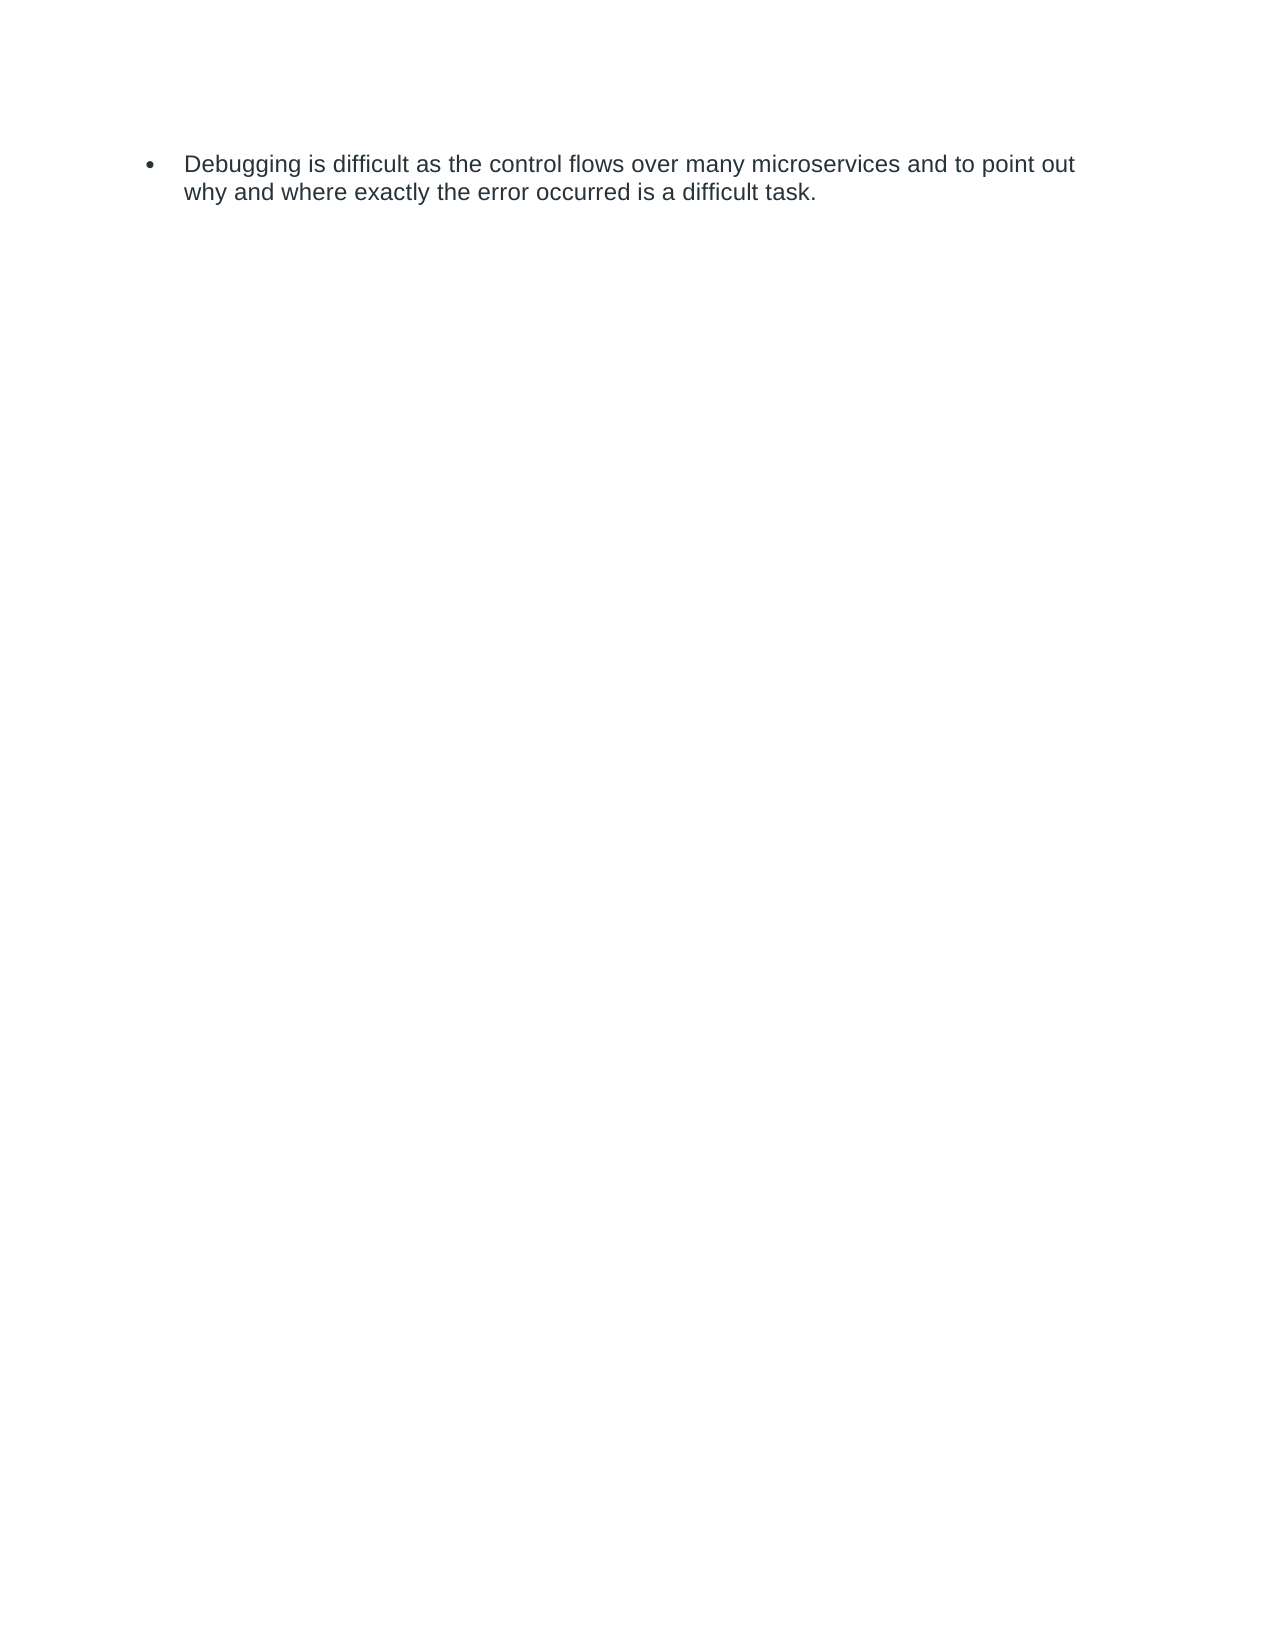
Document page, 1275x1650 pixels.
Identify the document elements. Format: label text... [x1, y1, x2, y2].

list Debugging is difficult as the control flows over many microservices and to point out why and where exactly the error occurred is a difficult task. [146, 150, 1125, 205]
